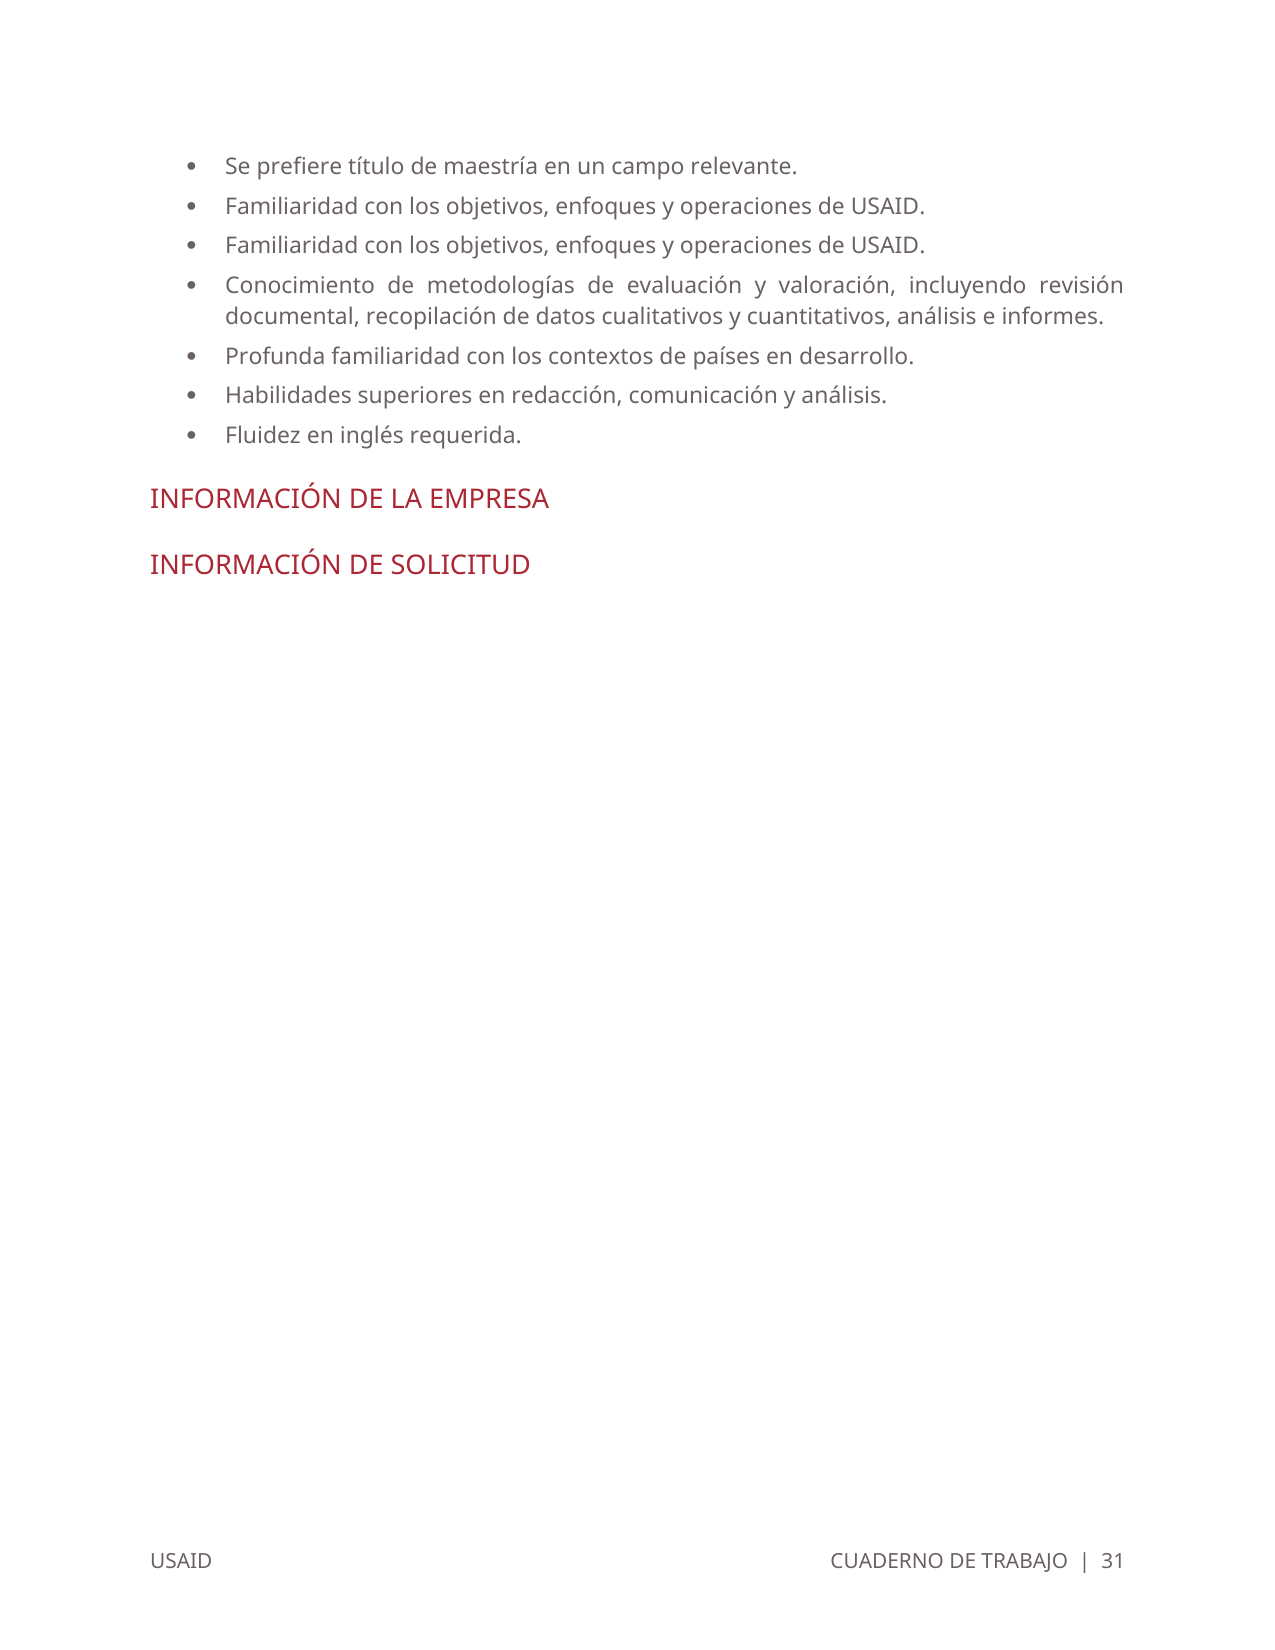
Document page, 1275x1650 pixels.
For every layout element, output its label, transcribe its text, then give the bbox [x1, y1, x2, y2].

subtitle INFORMACIÓN DE LA EMPRESA [150, 479, 1125, 516]
text Profunda familiaridad con los contextos de países en desarrollo. [187, 339, 1125, 371]
text Se prefiere título de maestría en un campo relevante. [187, 150, 1125, 181]
text Fluidez en inglés requerida. [187, 419, 1125, 450]
text Familiaridad con los objetivos, enfoques y operaciones de USAID. [187, 189, 1125, 221]
subtitle INFORMACIÓN DE SOLICITUD [150, 545, 1125, 582]
text Conocimiento de metodologías de evaluación y valoración, incluyendo revisión documental, recopilación de datos cualitativos y cuantitativos, análisis e informes. [187, 269, 1125, 331]
text Habilidades superiores en redacción, comunicación y análisis. [187, 379, 1125, 410]
text Familiaridad con los objetivos, enfoques y operaciones de USAID. [187, 229, 1125, 260]
